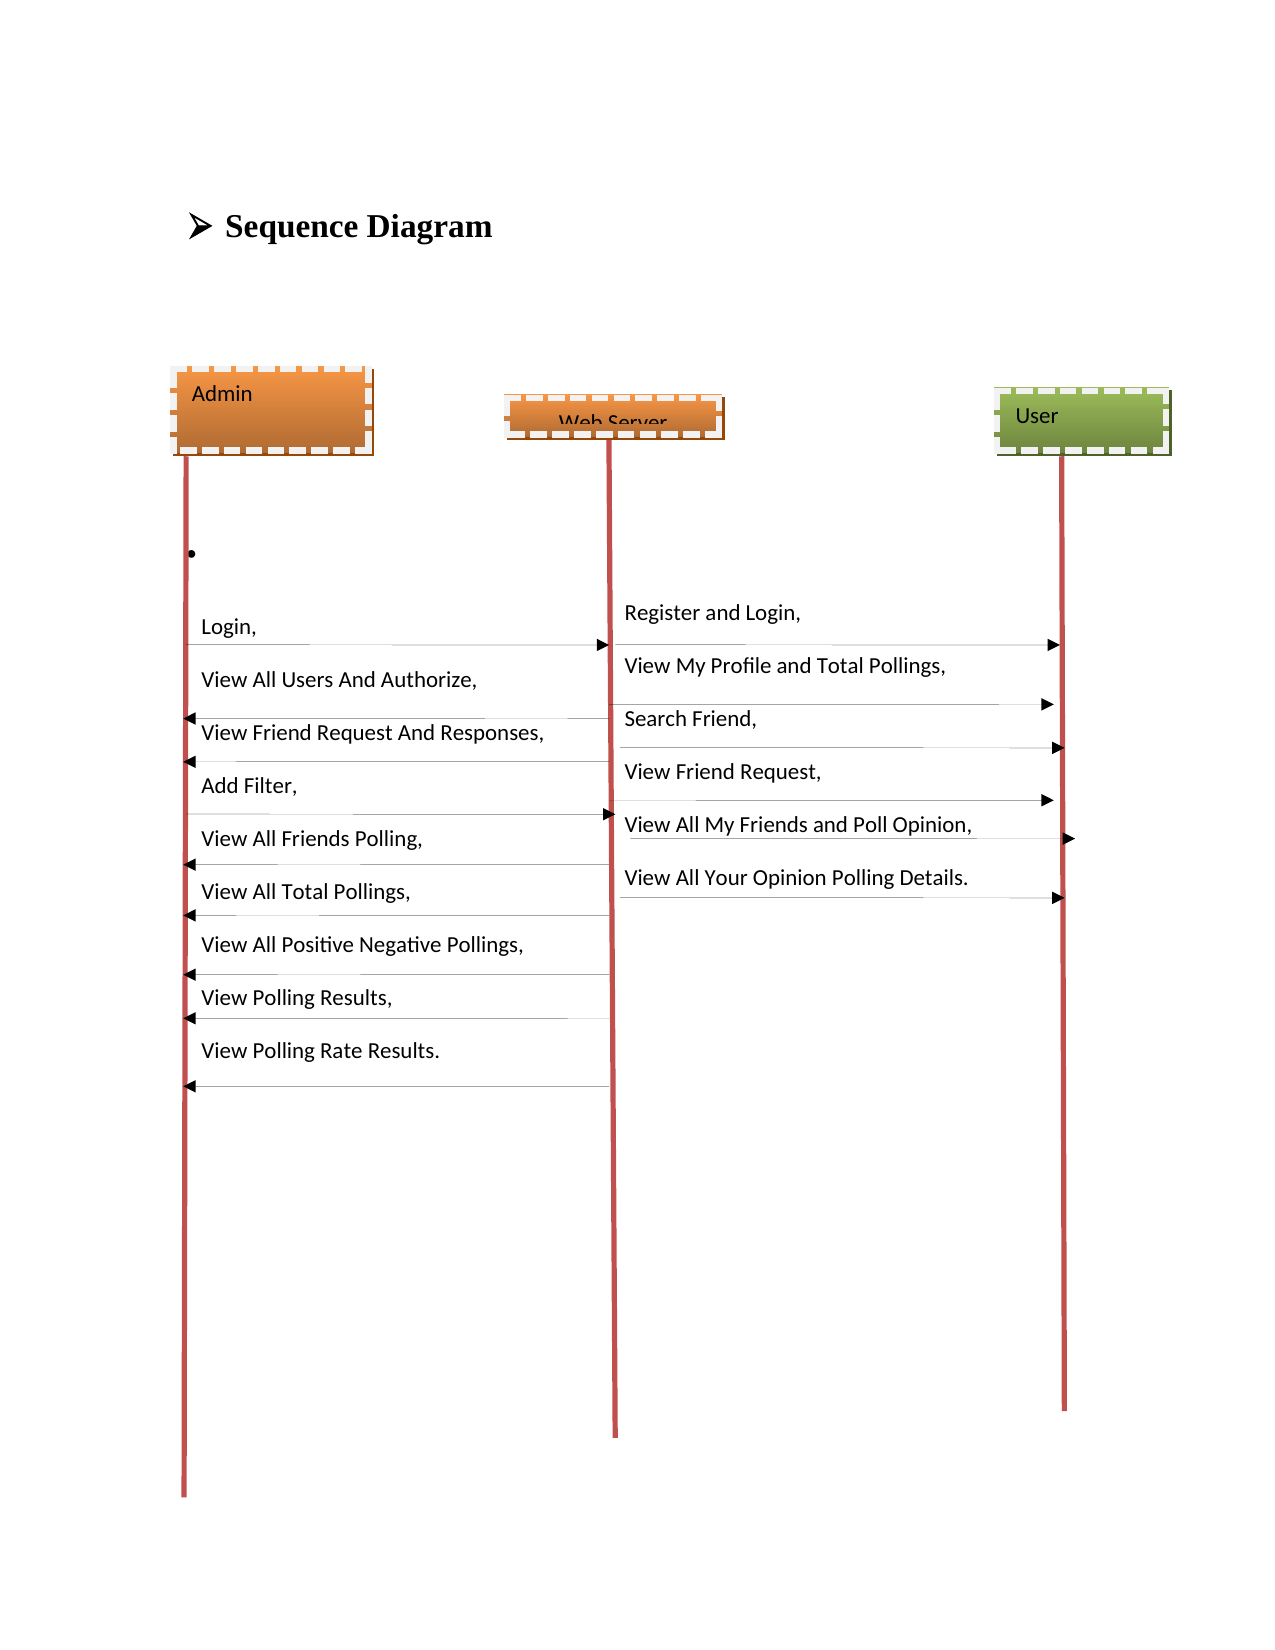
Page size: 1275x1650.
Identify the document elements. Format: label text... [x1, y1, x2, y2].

list Sequence Diagram [187, 207, 1125, 245]
